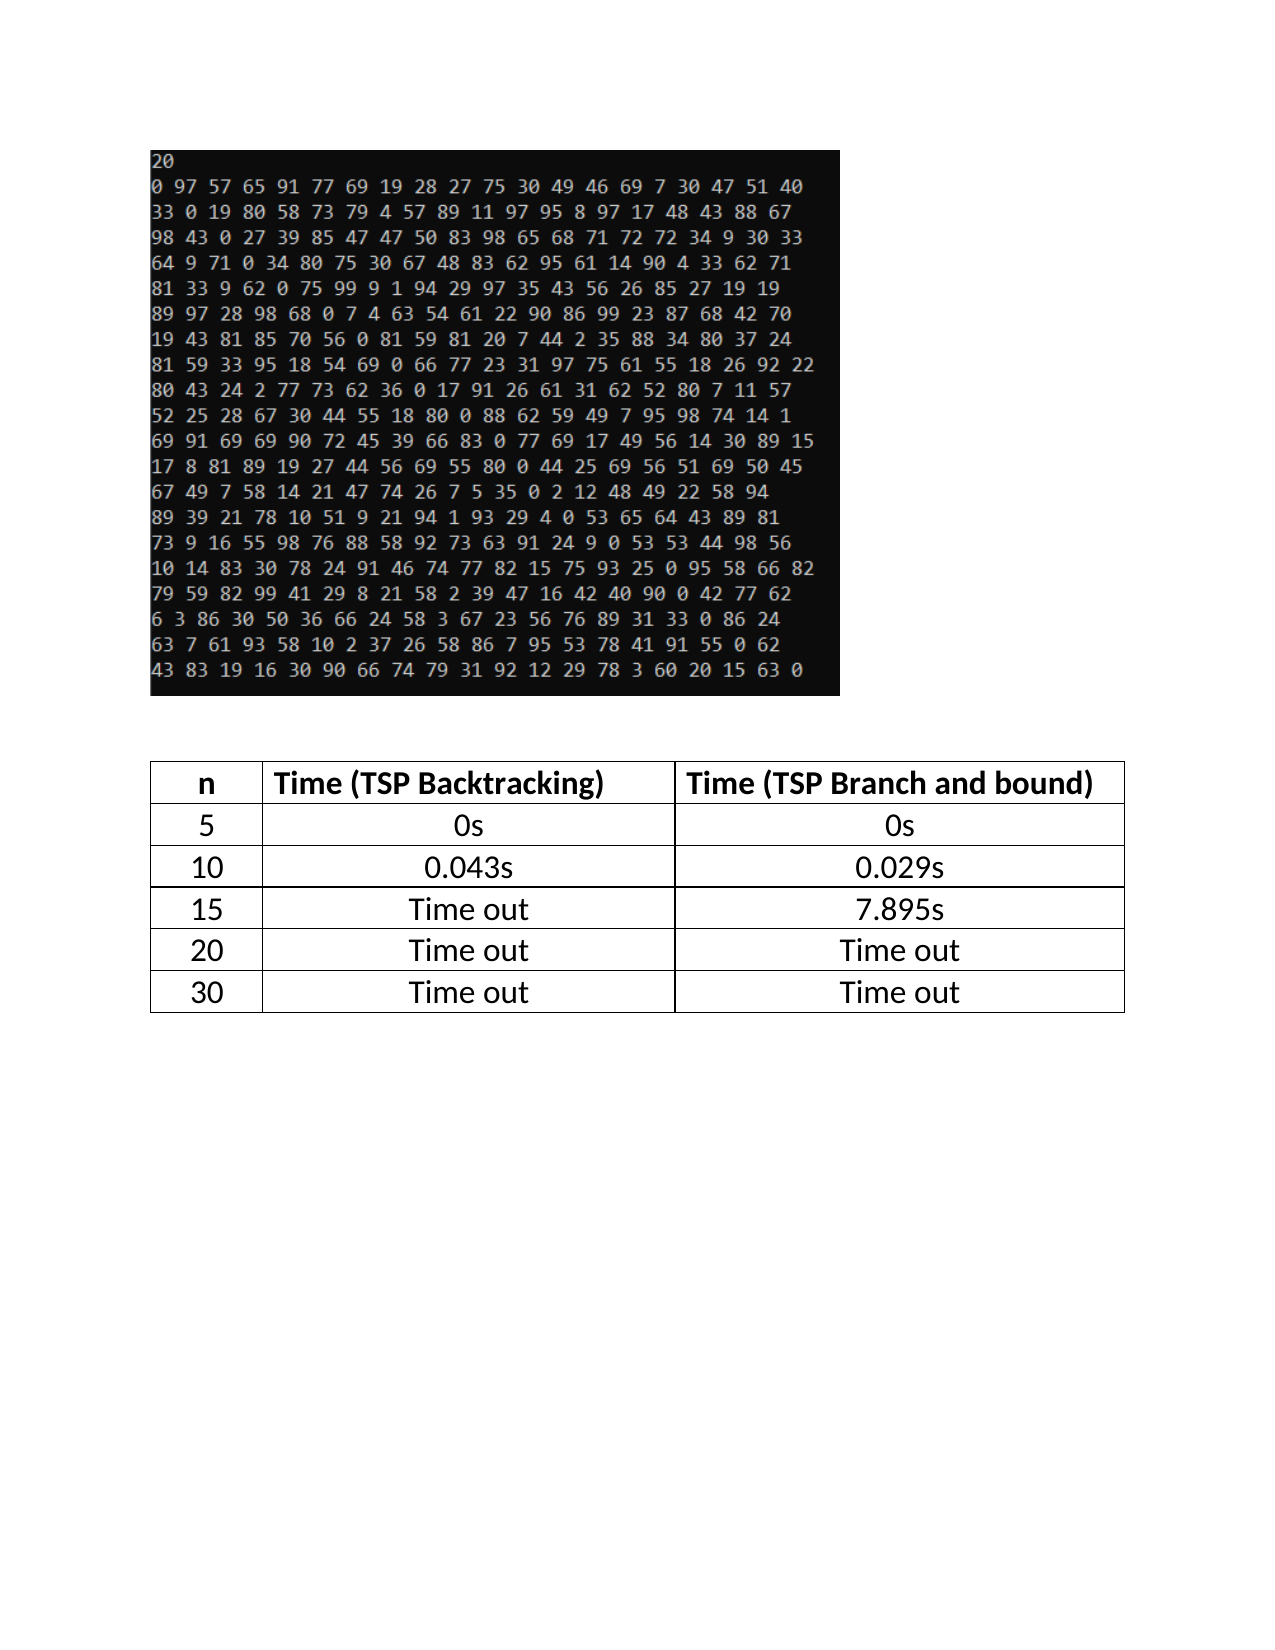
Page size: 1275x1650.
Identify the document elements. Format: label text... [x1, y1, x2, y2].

table_cell 5 [151, 804, 262, 845]
table_header Time (TSP Backtracking) [263, 762, 674, 803]
table_cell 0s [263, 804, 674, 845]
table_cell Time out [676, 929, 1124, 970]
table_cell 0s [676, 804, 1124, 845]
table_cell Time out [263, 929, 674, 970]
table_cell 15 [151, 888, 262, 928]
table_cell Time out [676, 971, 1124, 1012]
table_cell 7.895s [676, 888, 1124, 928]
table_cell 0.029s [676, 846, 1124, 886]
table_cell 10 [151, 846, 262, 886]
table_header Time (TSP Branch and bound) [676, 762, 1124, 803]
table_cell Time out [263, 971, 674, 1012]
picture [150, 150, 840, 696]
table_header n [151, 762, 262, 803]
table_cell 20 [151, 929, 262, 970]
table_cell 0.043s [263, 846, 674, 886]
table_cell 30 [151, 971, 262, 1012]
table_cell Time out [263, 888, 674, 928]
